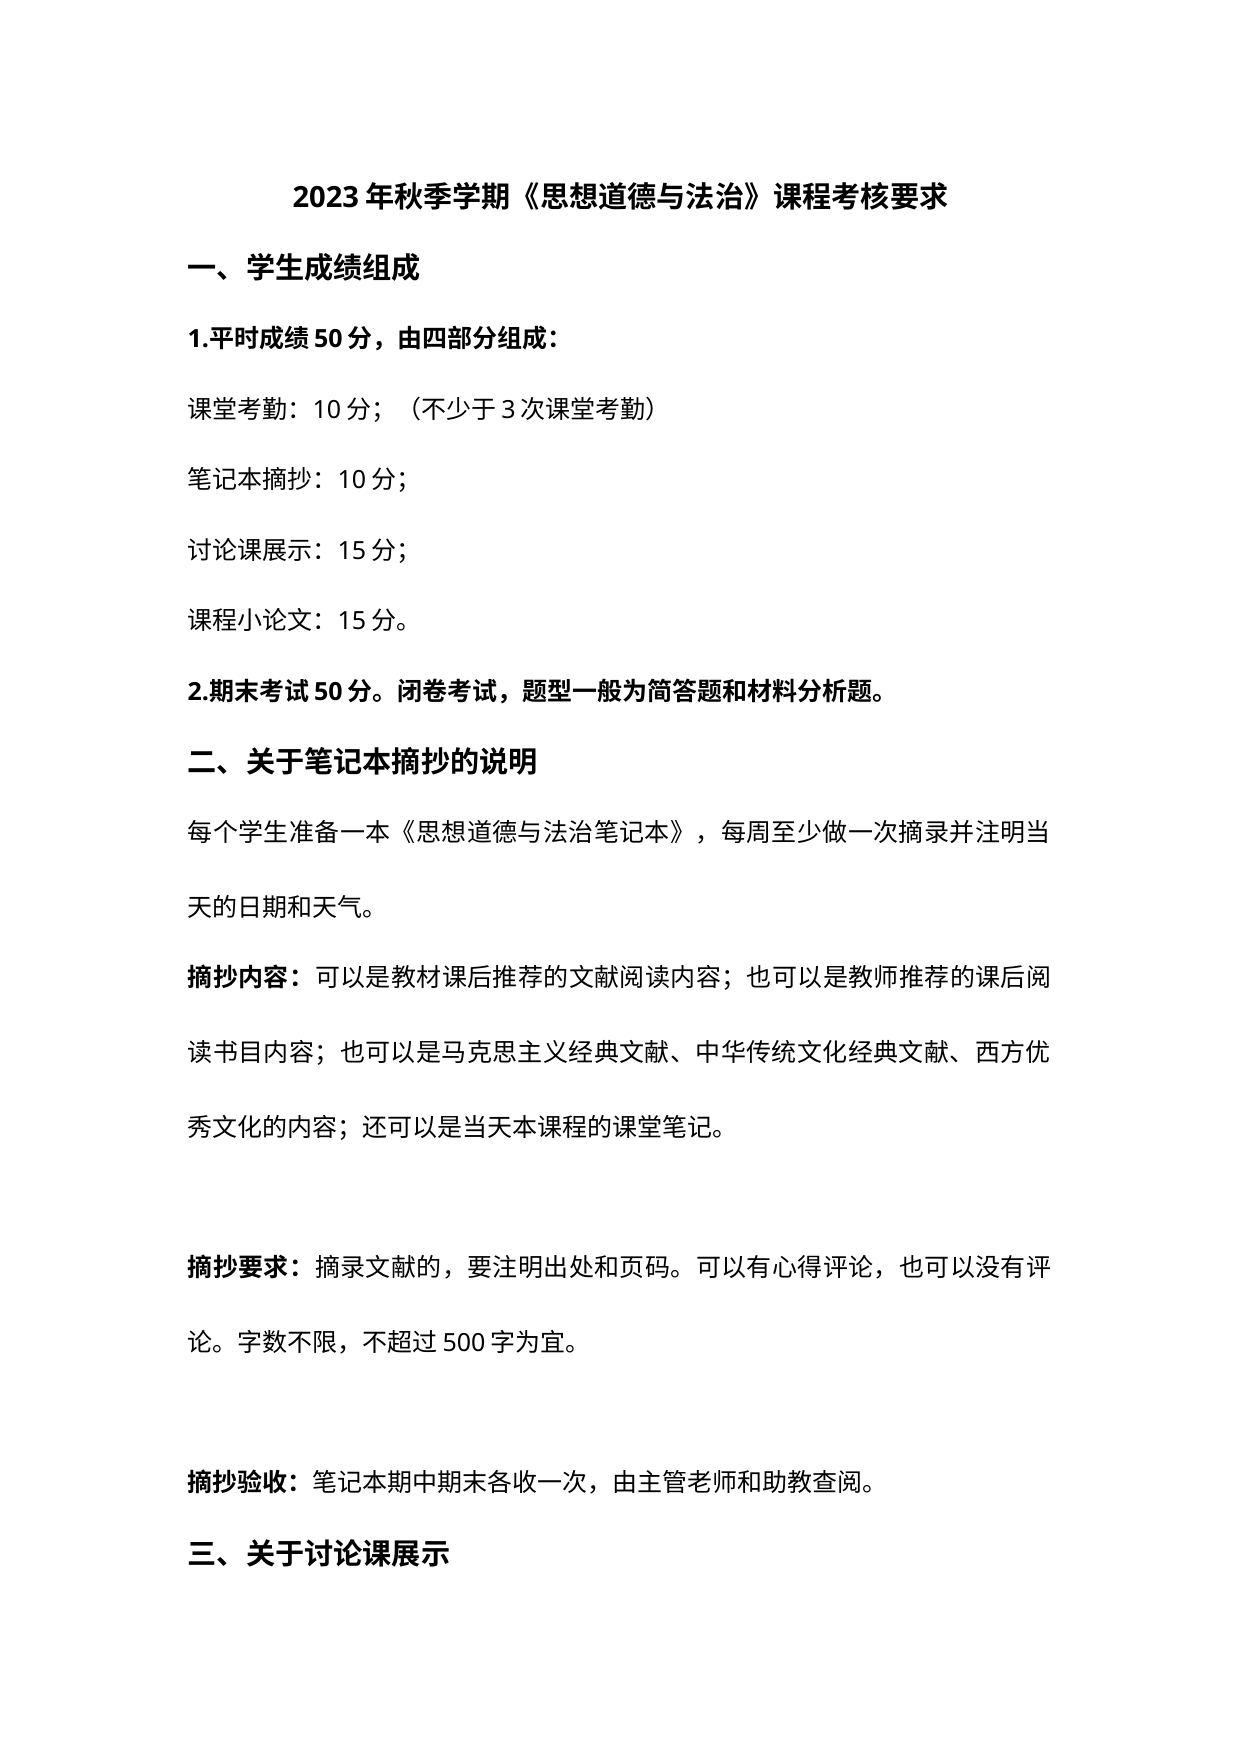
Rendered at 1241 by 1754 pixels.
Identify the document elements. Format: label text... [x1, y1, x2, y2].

text 笔记本摘抄：10分； [187, 445, 1053, 510]
text 一、学生成绩组成 [187, 233, 1053, 298]
text 每个学生准备一本《思想道德与法治笔记本》，每周至少做一次摘录并注明当天的日期和天气。 [187, 798, 1053, 938]
text 摘抄内容：可以是教材课后推荐的文献阅读内容；也可以是教师推荐的课后阅读书目内容；也可以是马克思主义经典文献、中华传统文化经典文献、西方优秀文化的内容；还可以是当天本课程的课堂笔记。 [187, 943, 1053, 1158]
text 课程小论文：15分。 [187, 586, 1053, 651]
text 三、关于讨论课展示 [187, 1519, 1053, 1584]
text 二、关于笔记本摘抄的说明 [187, 727, 1053, 792]
text 摘抄验收：笔记本期中期末各收一次，由主管老师和助教查阅。 [187, 1448, 1053, 1513]
text 课堂考勤：10分；（不少于3次课堂考勤） [187, 375, 1053, 440]
text 摘抄要求：摘录文献的，要注明出处和页码。可以有心得评论，也可以没有评论。字数不限，不超过500字为宜。 [187, 1233, 1053, 1373]
text 1.平时成绩50分，由四部分组成： [187, 304, 1053, 369]
text 讨论课展示：15分； [187, 516, 1053, 581]
text 2.期末考试50分。闭卷考试，题型一般为简答题和材料分析题。 [187, 657, 1053, 722]
text 2023年秋季学期《思想道德与法治》课程考核要求 [187, 162, 1053, 227]
